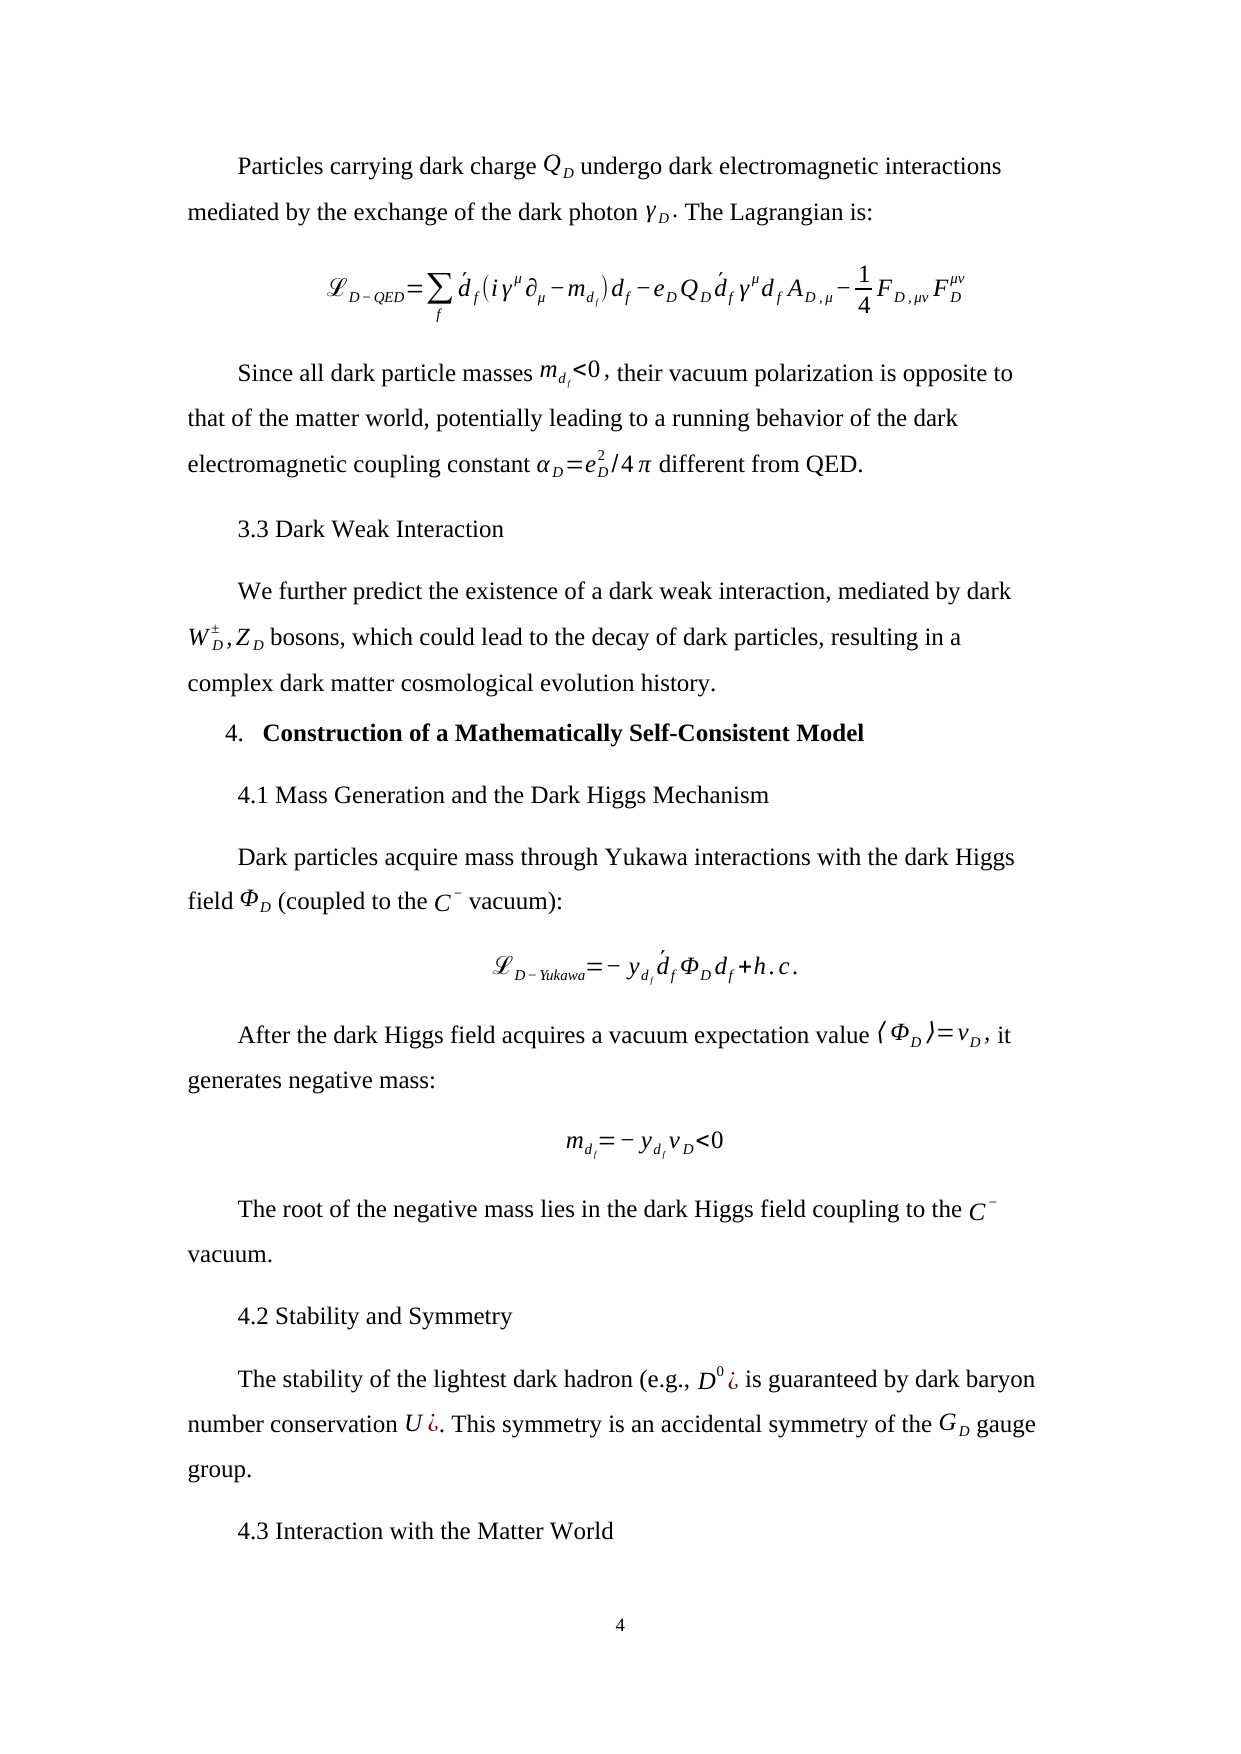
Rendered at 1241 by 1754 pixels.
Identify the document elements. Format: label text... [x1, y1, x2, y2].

text 4.1 Mass Generation and the Dark Higgs Mechanism [187, 780, 1053, 808]
list Construction of a Mathematically Self-Consistent Model [225, 718, 1053, 747]
text The root of the negative mass lies in the dark Higgs field coupling to the vacuum. [187, 1193, 1053, 1268]
text 4.2 Stability and Symmetry [187, 1301, 1053, 1329]
text We further predict the existence of a dark weak interaction, mediated by dark bosons, which could lead to the decay of dark particles, resulting in a complex dark matter cosmological evolution history. [187, 576, 1053, 697]
text 3.3 Dark Weak Interaction [187, 514, 1053, 543]
text After the dark Higgs field acquires a vacuum expectation value it generates negative mass: [187, 1019, 1053, 1093]
text Since all dark particle masses their vacuum polarization is opposite to that of the matter world, potentially leading to a running behavior of the dark electromagnetic coupling constant different from QED. [187, 355, 1053, 481]
text Dark particles acquire mass through Yukawa interactions with the dark Higgs field (coupled to the vacuum): [187, 842, 1053, 916]
text 4.3 Interaction with the Matter World [187, 1516, 1053, 1544]
text Particles carrying dark charge undergo dark electromagnetic interactions mediated by the exchange of the dark photon The Lagrangian is: [187, 150, 1053, 227]
text The stability of the lightest dark hadron (e.g., is guaranteed by dark baryon number conservation . This symmetry is an accidental symmetry of the gauge group. [187, 1363, 1053, 1483]
